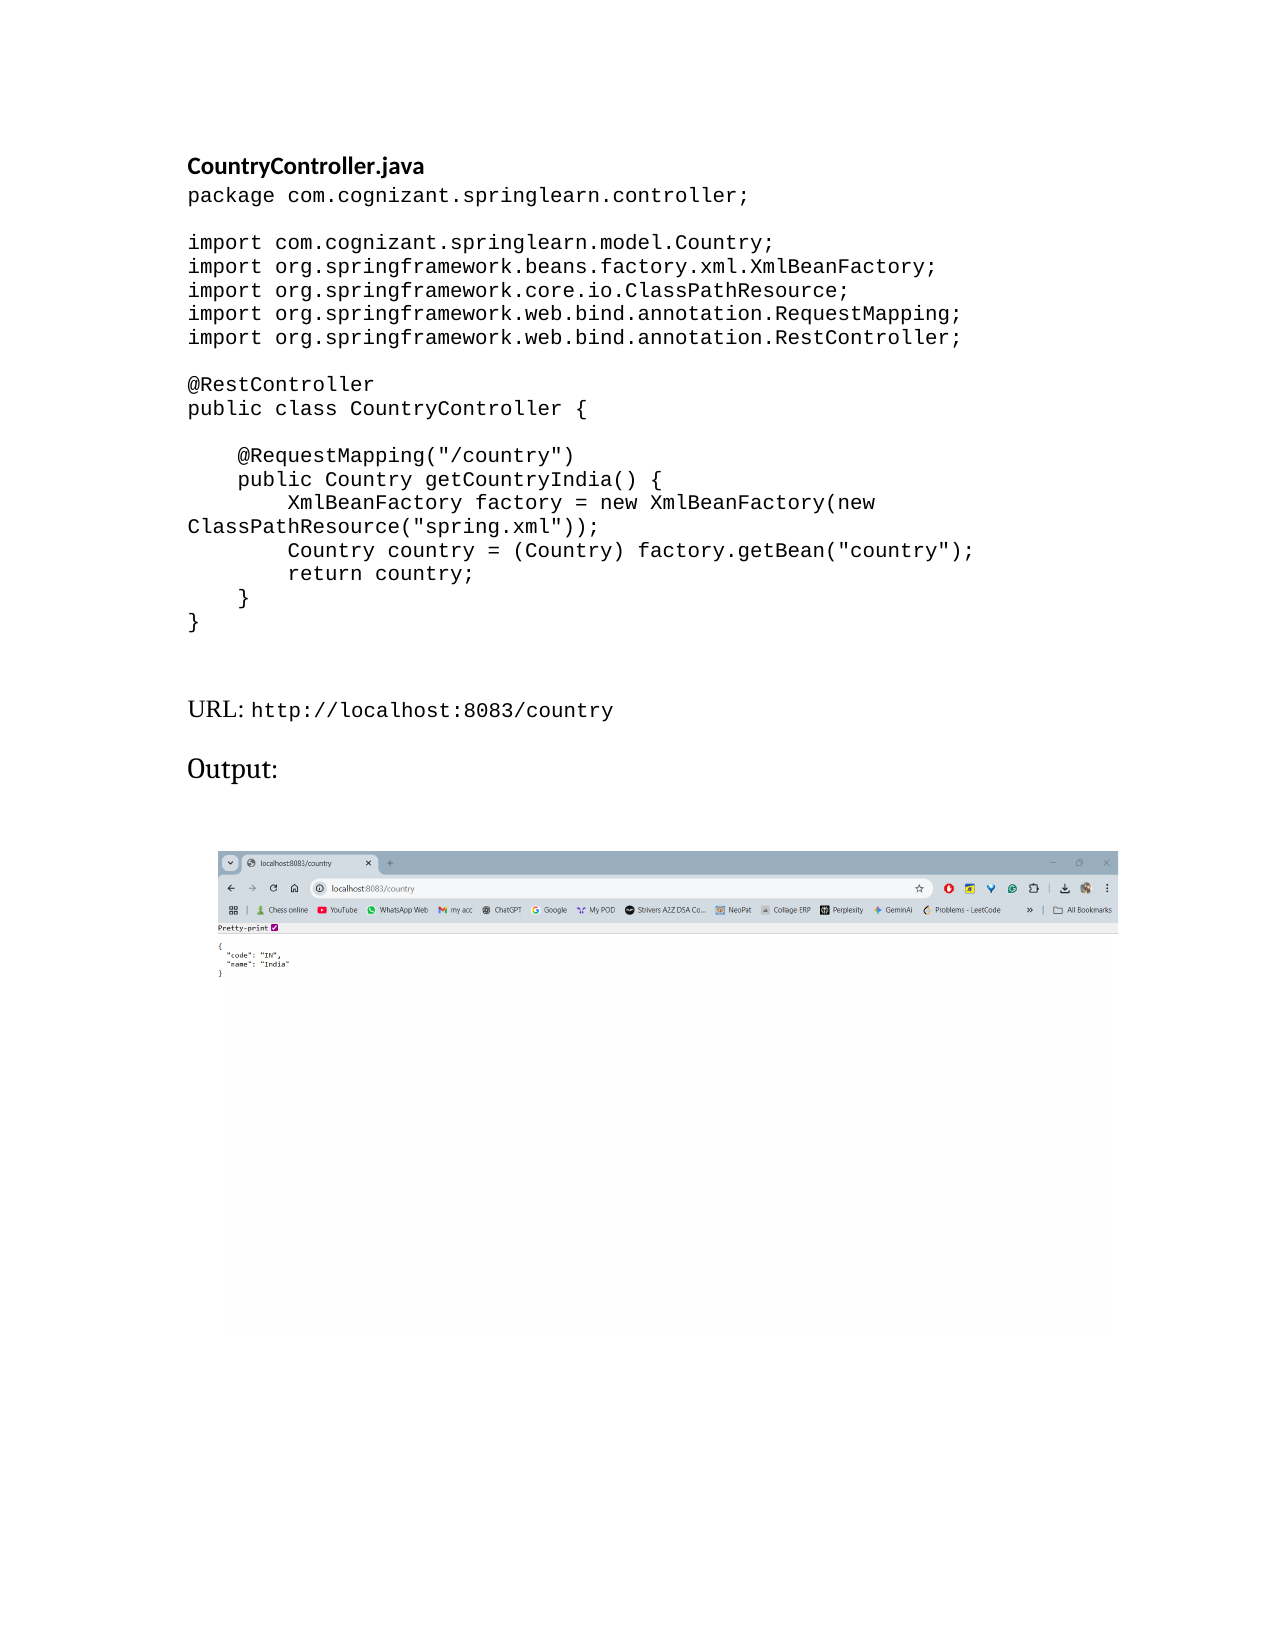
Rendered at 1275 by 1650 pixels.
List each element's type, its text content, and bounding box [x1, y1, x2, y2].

text @RequestMapping("/country") [187, 445, 1087, 469]
text import org.springframework.web.bind.annotation.RequestMapping; [187, 303, 1087, 327]
text } [187, 611, 1087, 634]
text @RestController [187, 374, 1087, 398]
text package com.cognizant.springlearn.controller; [187, 185, 1087, 209]
text Output: [187, 752, 1087, 786]
text XmlBeanFactory factory = new XmlBeanFactory(new ClassPathResource("spring.xml")); [187, 492, 1087, 540]
text import org.springframework.web.bind.annotation.RestController; [187, 327, 1087, 351]
text return country; [187, 563, 1087, 587]
text import org.springframework.beans.factory.xml.XmlBeanFactory; [187, 256, 1087, 279]
subtitle CountryController.java [187, 150, 1087, 181]
text Country country = (Country) factory.getBean("country"); [187, 540, 1087, 563]
text } [187, 587, 1087, 611]
text public class CountryController { [187, 398, 1087, 421]
text URL: http://localhost:8083/country [187, 694, 1087, 723]
text import org.springframework.core.io.ClassPathResource; [187, 279, 1087, 303]
text import com.cognizant.springlearn.model.Country; [187, 232, 1087, 256]
text public Country getCountryIndia() { [187, 469, 1087, 492]
picture [218, 851, 1119, 1331]
